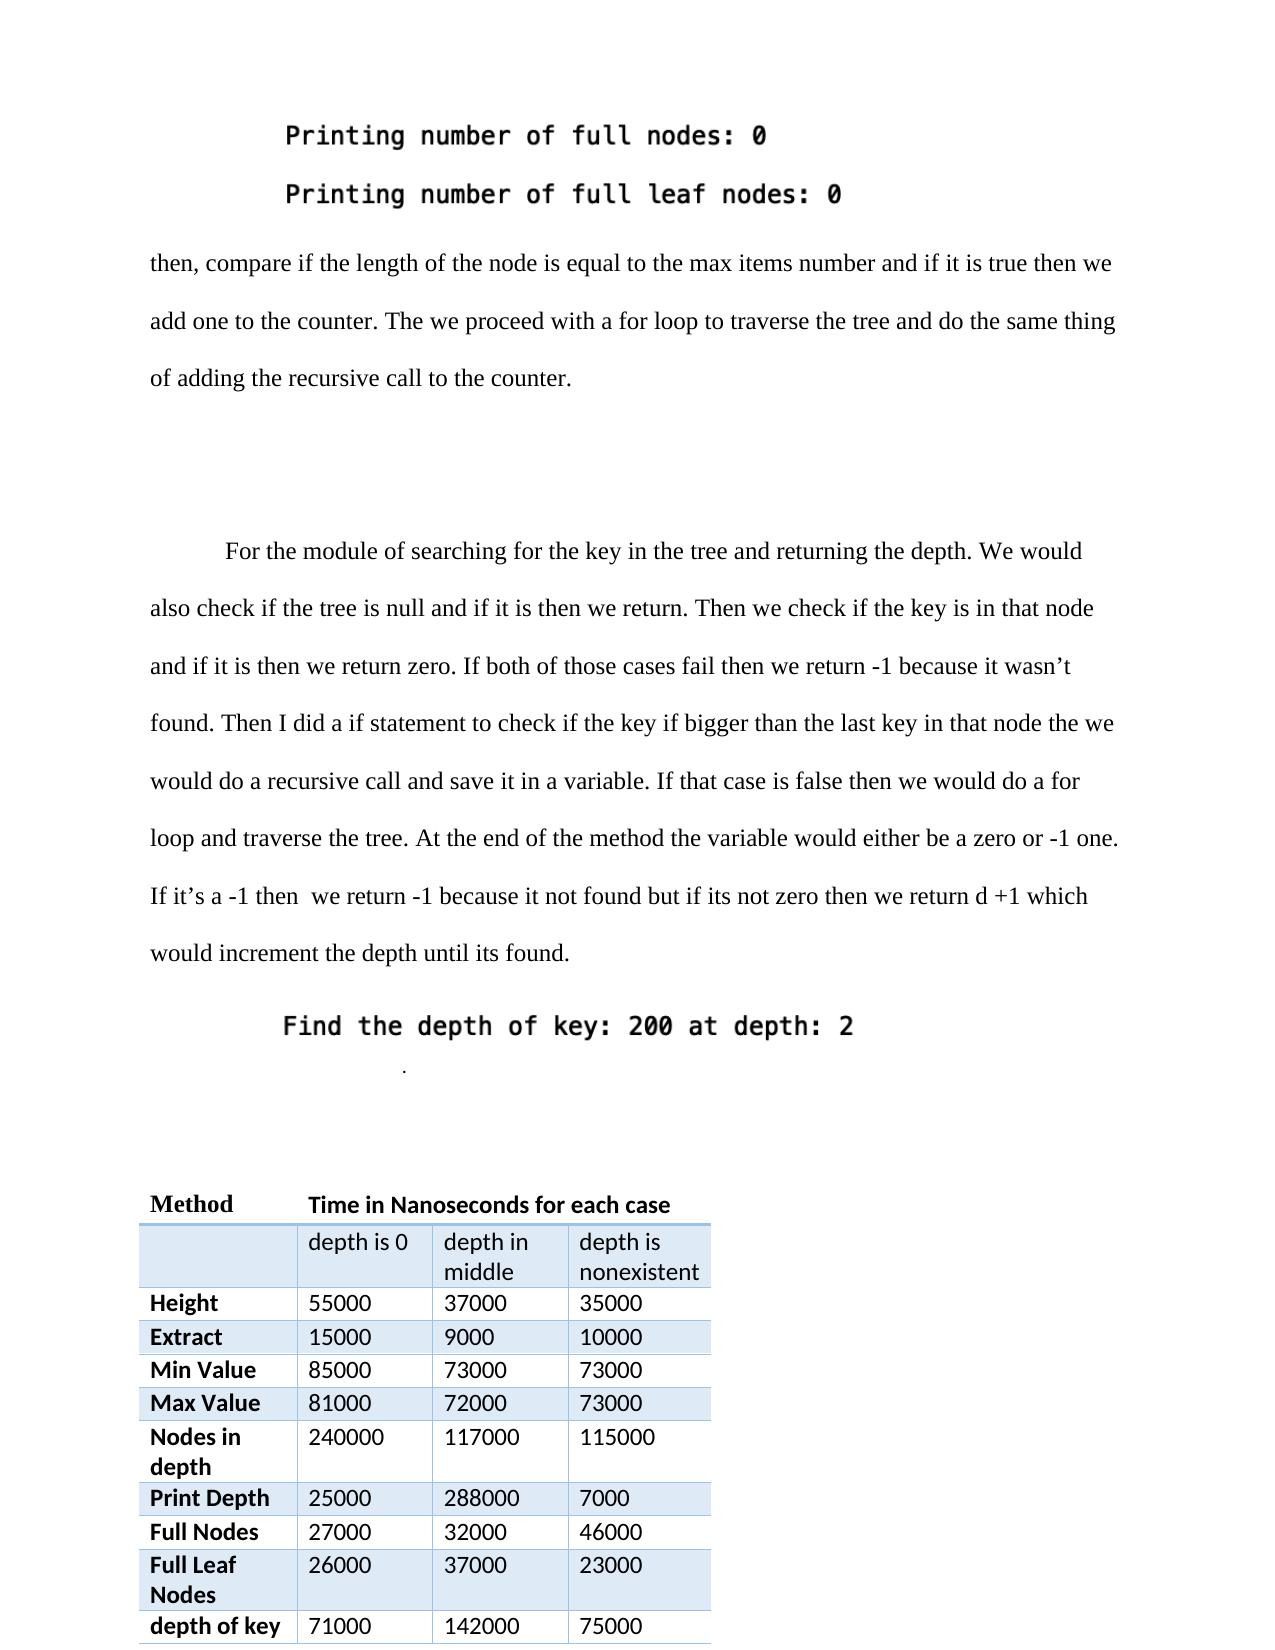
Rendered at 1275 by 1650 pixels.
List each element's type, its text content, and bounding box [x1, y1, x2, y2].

text For the module of searching for the key in the tree and returning the depth. We would also check if the tree is null and if it is then we return. Then we check if the key is in that node and if it is then we return zero. If both of those cases fail then we return -1 because it wasn’t found. Then I did a if statement to check if the key if bigger than the last key in that node the we would do a recursive call and save it in a variable. If that case is false then we would do a for loop and traverse the tree. At the end of the method the variable would either be a zero or -1 one. If it’s a -1 then we return -1 because it not found but if its not zero then we return d +1 which would increment the depth until its found. [150, 536, 1125, 967]
table_cell ﻿37000 [433, 1288, 568, 1320]
table_cell ﻿32000 [433, 1516, 568, 1548]
table_cell ﻿9000 [433, 1321, 568, 1353]
table_cell ﻿10000 [569, 1321, 711, 1353]
table_cell Extract [139, 1321, 297, 1353]
table_cell ﻿73000 [569, 1355, 711, 1387]
table_cell Full Leaf Nodes [139, 1550, 297, 1610]
table_cell ﻿115000 [569, 1421, 711, 1482]
table_cell ﻿75000 [569, 1611, 711, 1643]
table_cell ﻿37000 [433, 1550, 568, 1610]
table_cell Print Depth [139, 1483, 297, 1515]
table_cell ﻿25000 [298, 1483, 432, 1515]
table_cell Min Value [139, 1355, 297, 1387]
table_cell [139, 1226, 297, 1287]
table_header Time in Nanoseconds for each case [297, 1189, 711, 1223]
table_cell ﻿55000 [298, 1288, 432, 1320]
table_cell ﻿288000 [433, 1483, 568, 1515]
table_header Method [139, 1189, 297, 1223]
table_cell depth is 0 [298, 1226, 432, 1287]
table_cell ﻿85000 [298, 1355, 432, 1387]
table_cell depth is nonexistent [569, 1226, 711, 1287]
picture [283, 111, 865, 220]
table_cell ﻿81000 [298, 1388, 432, 1420]
table_cell ﻿240000 [298, 1421, 432, 1482]
table_cell ﻿15000 [298, 1321, 432, 1353]
table_cell depth in middle [433, 1226, 568, 1287]
table_cell ﻿117000 [433, 1421, 568, 1482]
table_cell Height [139, 1288, 297, 1320]
table_cell ﻿71000 [298, 1611, 432, 1643]
table_cell ﻿46000 [569, 1516, 711, 1548]
table_cell ﻿35000 [569, 1288, 711, 1320]
table_cell ﻿﻿26000 [298, 1550, 432, 1610]
table_cell Max Value [139, 1388, 297, 1420]
table_cell ﻿73000 [433, 1355, 568, 1387]
table_cell depth of key [139, 1611, 297, 1643]
table_cell Full Nodes [139, 1516, 297, 1548]
table_cell ﻿73000 [569, 1388, 711, 1420]
table_cell ﻿72000 [433, 1388, 568, 1420]
table_cell ﻿23000 [569, 1550, 711, 1610]
table_cell ﻿﻿27000 [298, 1516, 432, 1548]
table_cell Nodes in depth [139, 1421, 297, 1482]
table_cell ﻿7000 [569, 1483, 711, 1515]
table_cell ﻿142000 [433, 1611, 568, 1643]
picture [274, 995, 914, 1073]
